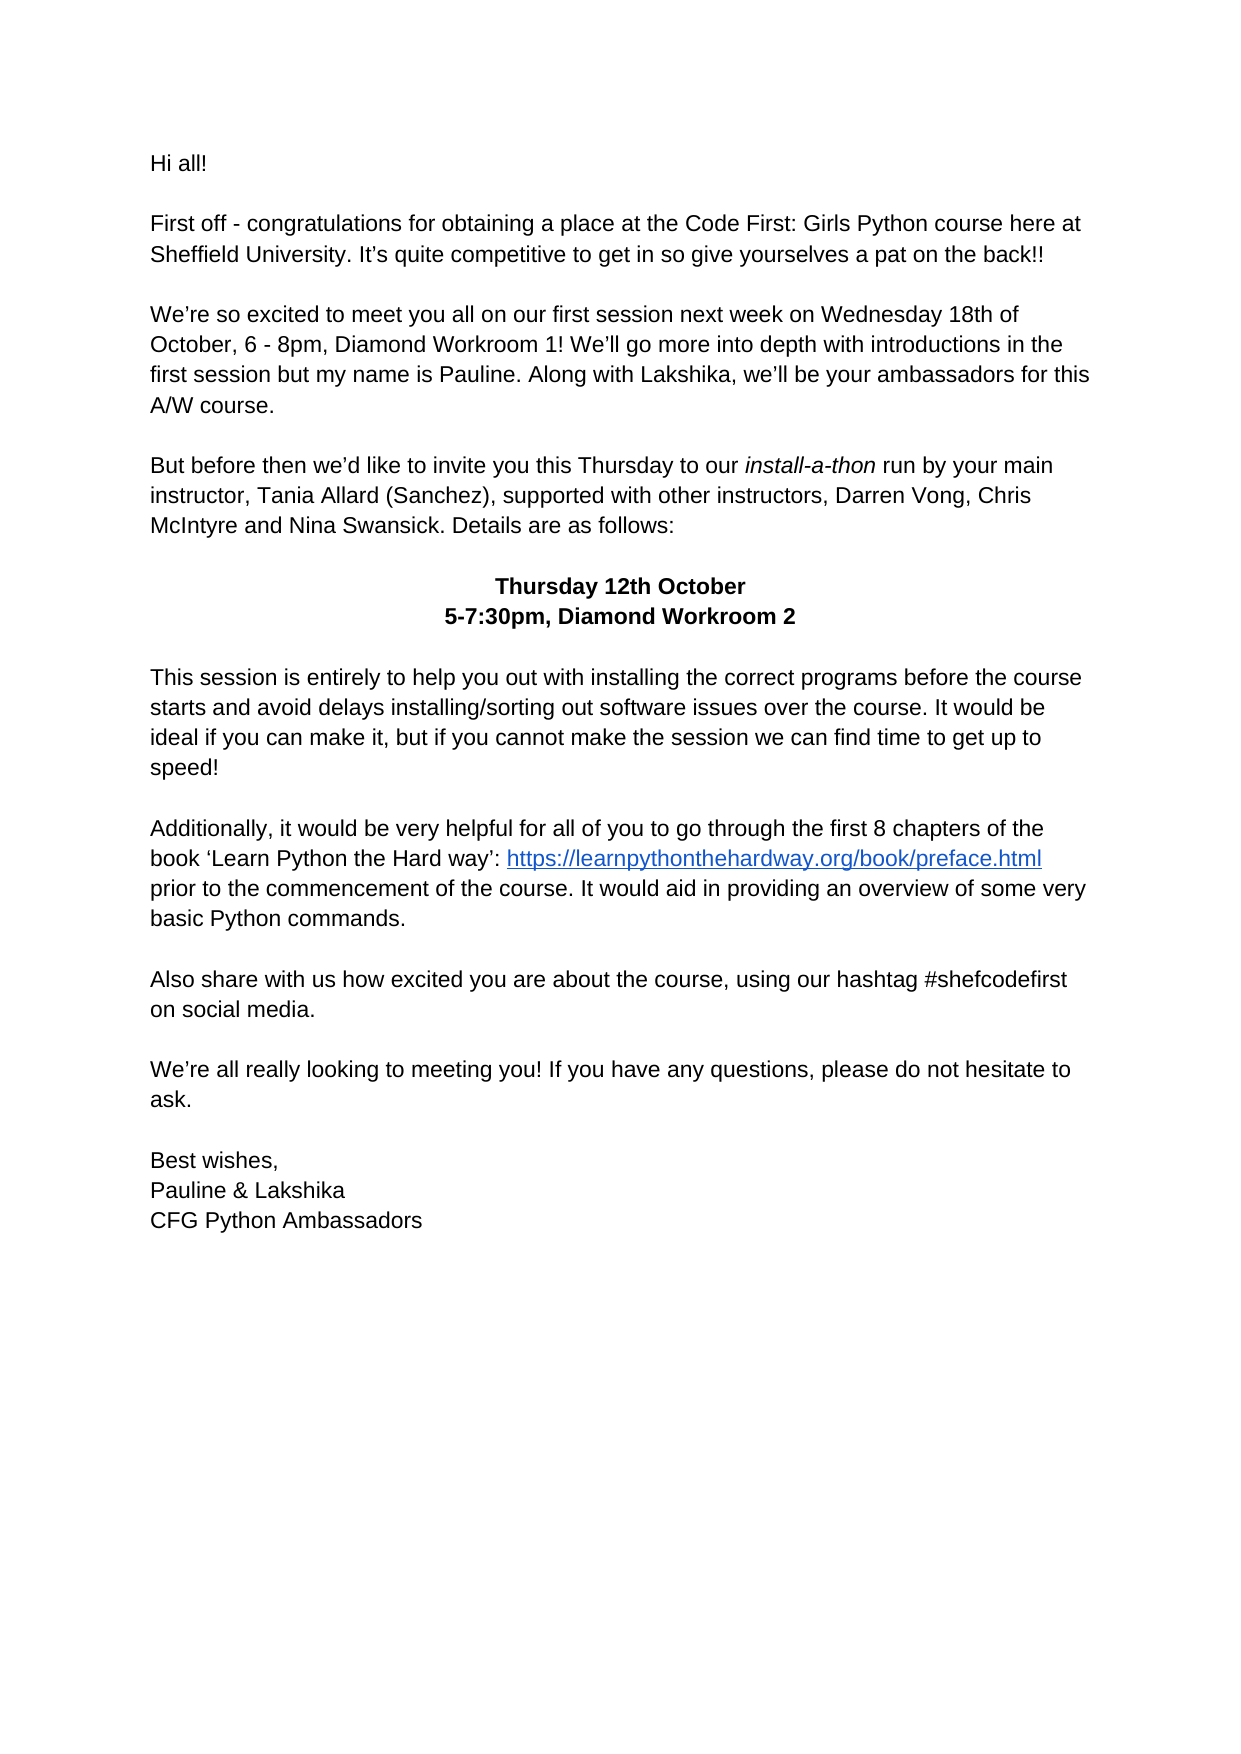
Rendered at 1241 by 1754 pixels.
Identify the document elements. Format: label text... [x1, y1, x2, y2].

text Hi all! [150, 150, 1090, 176]
text Additionally, it would be very helpful for all of you to go through the first 8 chapters of the book ‘Learn Python the Hard way’: https://learnpythonthehardway.org/book/preface.html [150, 814, 1090, 871]
text But before then we’d like to invite you this Thursday to our install-a-thon run by your main instructor, Tania Allard (Sanchez), supported with other instructors, Darren Vong, Chris McIntyre and Nina Swansick. Details are as follows: [150, 452, 1090, 539]
text Thursday 12th October [150, 573, 1090, 599]
text Best wishes, [150, 1147, 1090, 1173]
text We’re so excited to meet you all on our first session next week on Wednesday 18th of October, 6 - 8pm, Diamond Workroom 1! We’ll go more into depth with introductions in the first session but my name is Pauline. Along with Lakshika, we’ll be your ambassadors for this A/W course. [150, 301, 1090, 418]
text Pauline & Lakshika [150, 1177, 1090, 1203]
text CFG Python Ambassadors [150, 1207, 1090, 1234]
text We’re all really looking to meeting you! If you have any questions, please do not hesitate to ask. [150, 1056, 1090, 1113]
text Also share with us how excited you are about the course, using our hashtag #shefcodefirst on social media. [150, 966, 1090, 1022]
text prior to the commencement of the course. It would aid in providing an overview of some very basic Python commands. [150, 875, 1090, 932]
text This session is entirely to help you out with installing the correct programs before the course starts and avoid delays installing/sorting out software issues over the course. It would be ideal if you can make it, but if you cannot make the session we can find time to get up to speed! [150, 663, 1090, 781]
text First off - congratulations for obtaining a place at the Code First: Girls Python course here at Sheffield University. It’s quite competitive to get in so give yourselves a pat on the back!! [150, 210, 1090, 267]
text 5-7:30pm, Diamond Workroom 2 [150, 603, 1090, 629]
